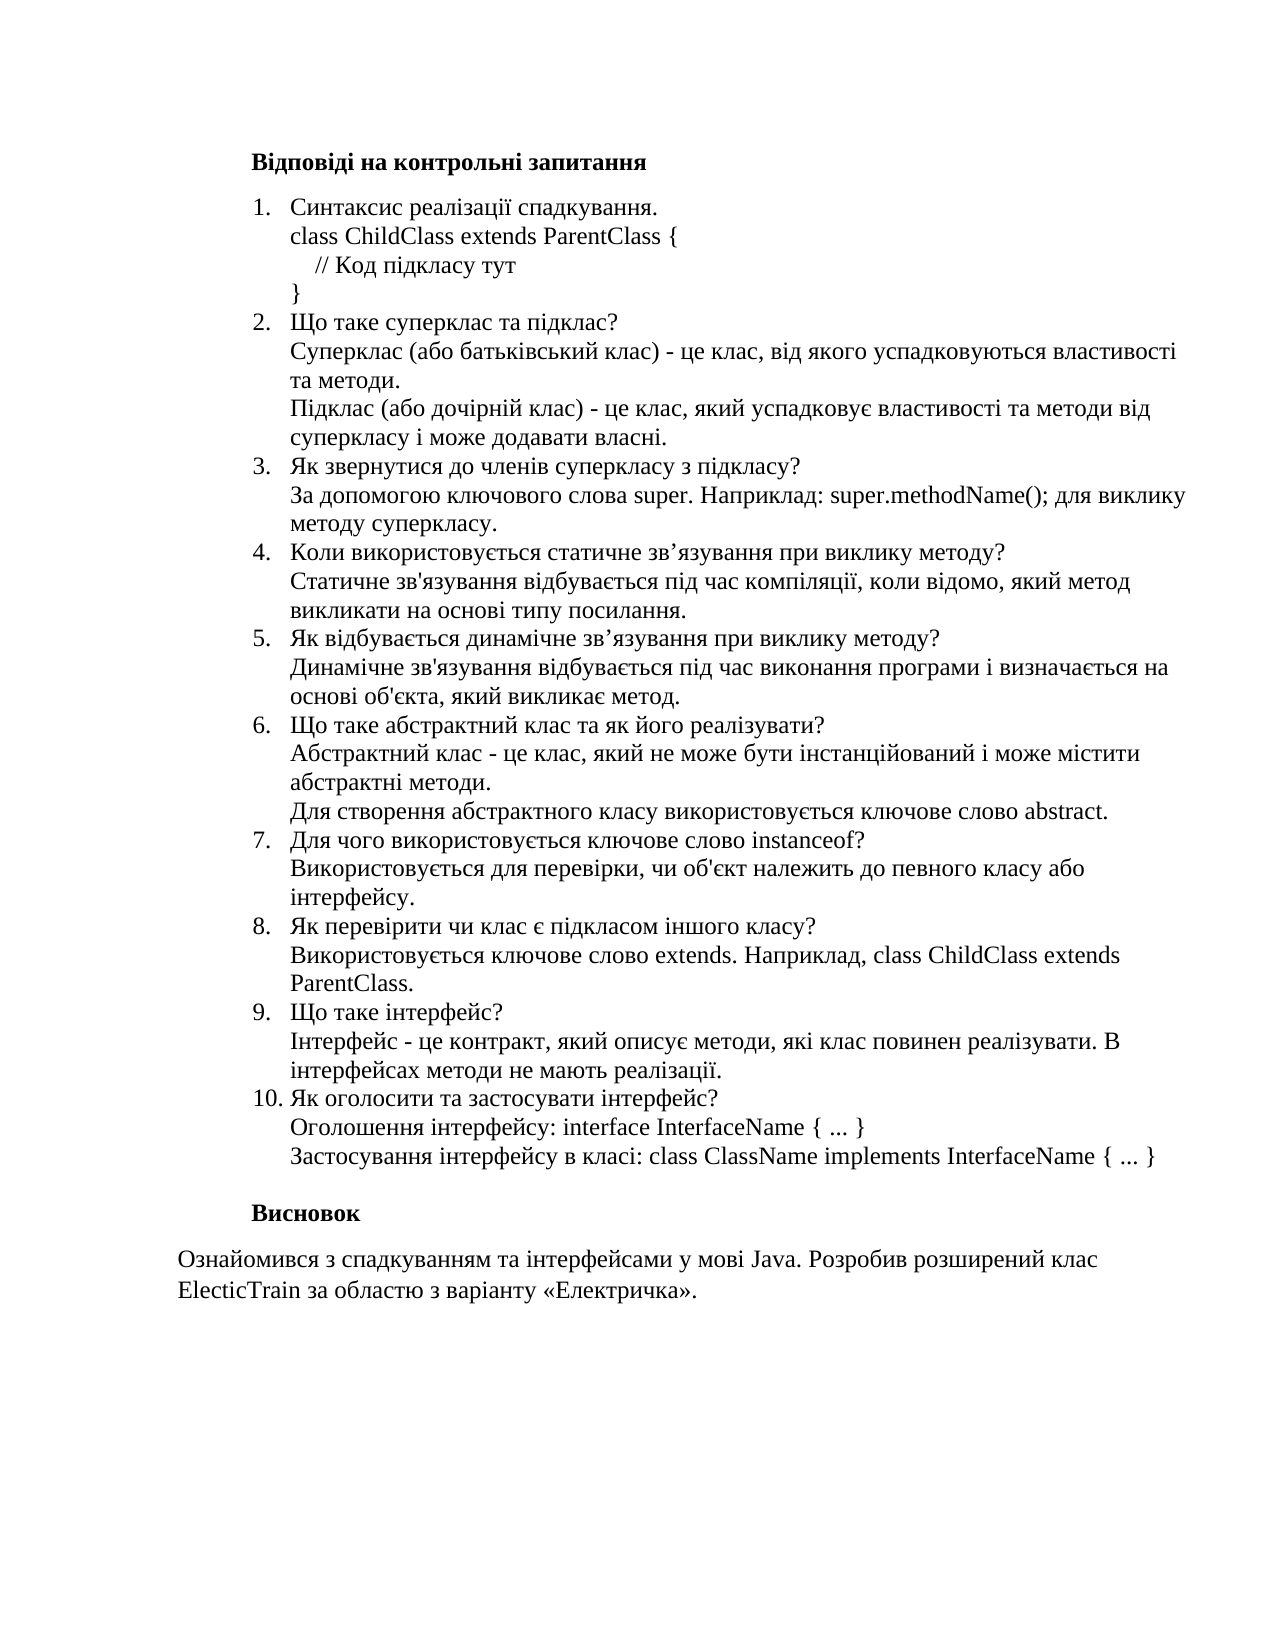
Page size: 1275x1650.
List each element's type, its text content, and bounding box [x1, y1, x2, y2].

list Як оголосити та застосувати інтерфейс? [252, 1083, 1186, 1112]
list Динамічне зв'язування відбувається під час виконання програми і визначається на основі об'єкта, який викликає метод. [290, 652, 1186, 710]
list class ChildClass extends ParentClass { [290, 221, 1186, 250]
list Коли використовується статичне зв’язування при виклику методу? [252, 537, 1186, 566]
text Ознайомився з спадкуванням та інтерфейсами у мові Java. Розробив розширений клас ElecticTrain за областю з варіанту «Електричка». [177, 1244, 1186, 1304]
list За допомогою ключового слова super. Наприклад: super.methodName(); для виклику методу суперкласу. [290, 480, 1186, 537]
list Як звернутися до членів суперкласу з підкласу? [252, 451, 1186, 480]
list Статичне зв'язування відбувається під час компіляції, коли відомо, який метод викликати на основі типу посилання. [290, 566, 1186, 623]
list Підклас (або дочірній клас) - це клас, який успадковує властивості та методи від суперкласу і може додавати власні. [290, 393, 1186, 451]
list Що таке абстрактний клас та як його реалізувати? [252, 710, 1186, 738]
list Як перевірити чи клас є підкласом іншого класу? [252, 911, 1186, 940]
list Абстрактний клас - це клас, який не може бути інстанційований і може містити абстрактні методи. [290, 738, 1186, 796]
list Застосування інтерфейсу в класі: class ClassName implements InterfaceName { ... } [290, 1141, 1186, 1170]
list Використовується для перевірки, чи об'єкт належить до певного класу або інтерфейсу. [290, 853, 1186, 911]
list Для чого використовується ключове слово instanceof? [252, 825, 1186, 853]
list // Код підкласу тут [290, 250, 1186, 278]
list Інтерфейс - це контракт, який описує методи, які клас повинен реалізувати. В інтерфейсах методи не мають реалізації. [290, 1026, 1186, 1083]
text Відповіді на контрольні запитання [177, 147, 1186, 176]
list Синтаксис реалізації спадкування. [252, 192, 1186, 221]
list Як відбувається динамічне зв’язування при виклику методу? [252, 623, 1186, 652]
text Висновок [177, 1198, 1186, 1227]
list Оголошення інтерфейсу: interface InterfaceName { ... } [290, 1112, 1186, 1141]
list } [290, 278, 1186, 307]
list Суперклас (або батьківський клас) - це клас, від якого успадковуються властивості та методи. [290, 336, 1186, 393]
list Що таке інтерфейс? [252, 997, 1186, 1026]
list Використовується ключове слово extends. Наприклад, class ChildClass extends ParentClass. [290, 940, 1186, 997]
list Для створення абстрактного класу використовується ключове слово abstract. [290, 796, 1186, 825]
list Що таке суперклас та підклас? [252, 307, 1186, 336]
